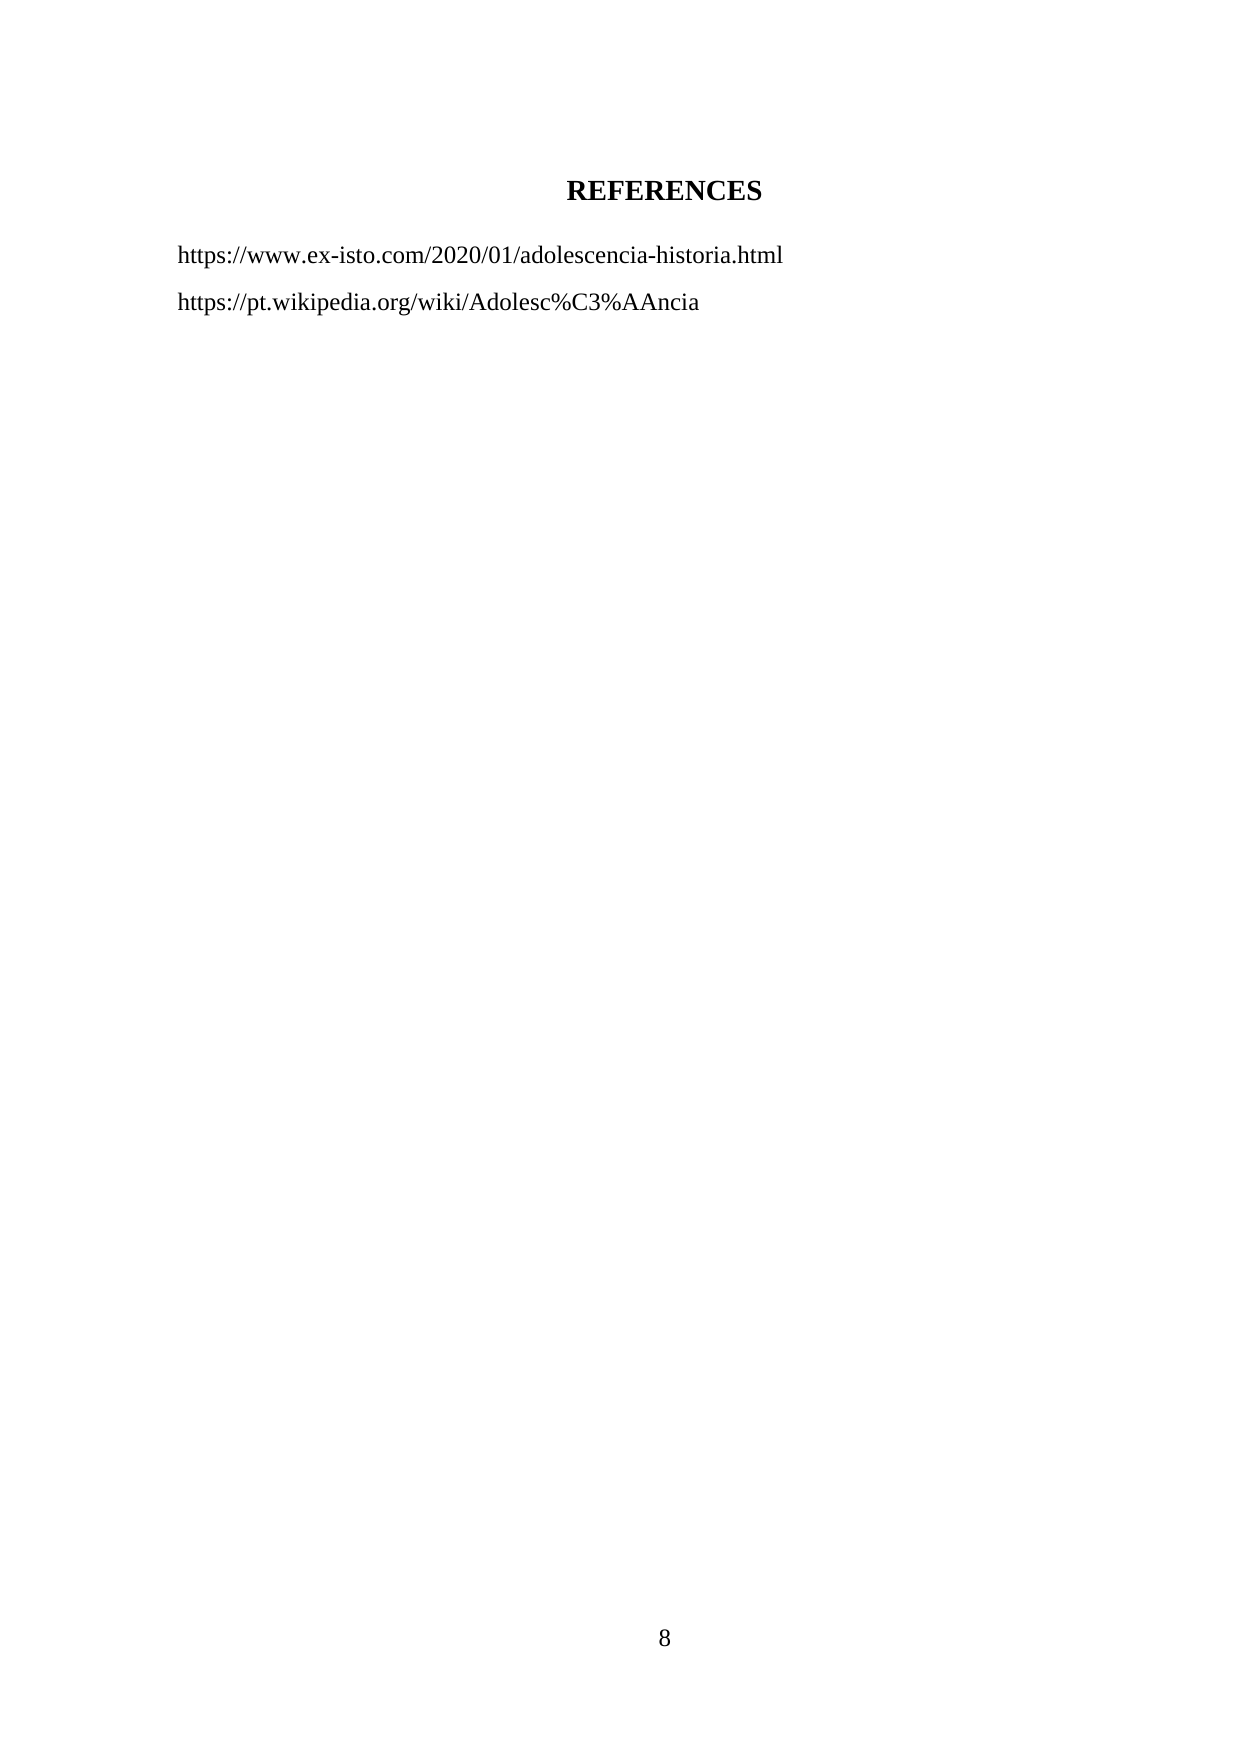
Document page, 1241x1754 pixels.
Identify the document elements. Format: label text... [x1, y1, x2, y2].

subtitle REFERENCES [177, 173, 1063, 206]
text https://pt.wikipedia.org/wiki/Adolesc%C3%AAncia [177, 287, 1063, 316]
text https://www.ex-isto.com/2020/01/adolescencia-historia.html [177, 240, 1063, 268]
